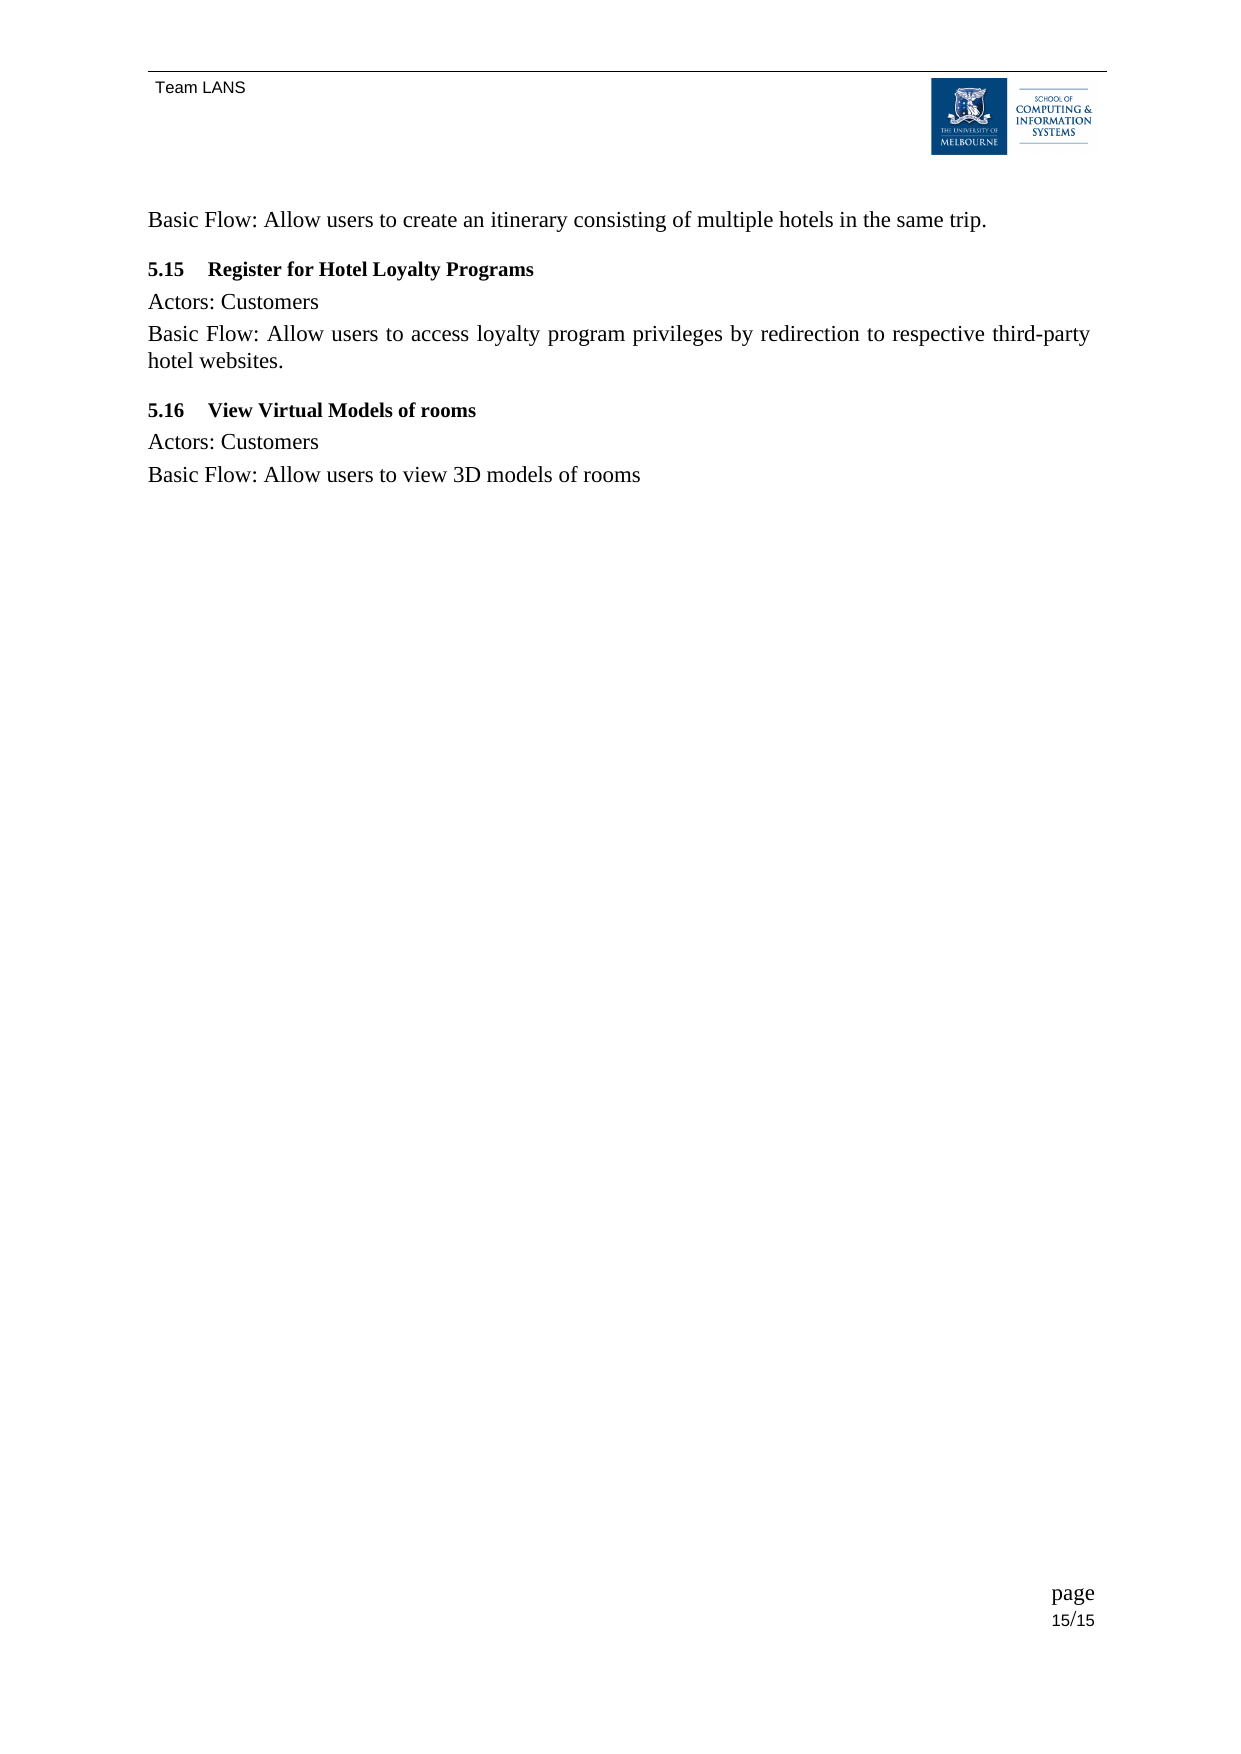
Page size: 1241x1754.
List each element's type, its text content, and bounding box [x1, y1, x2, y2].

text Actors: Customers [148, 288, 1092, 314]
text Basic Flow: Allow users to access loyalty program privileges by redirection to respective third-party hotel websites. [148, 320, 1092, 373]
text Basic Flow: Allow users to create an itinerary consisting of multiple hotels in the same trip. [148, 206, 1092, 232]
picture [931, 78, 1100, 155]
subtitle View Virtual Models of rooms [148, 398, 1092, 422]
text Basic Flow: Allow users to view 3D models of rooms [148, 461, 1092, 487]
subtitle Register for Hotel Loyalty Programs [148, 257, 1092, 281]
text Actors: Customers [148, 428, 1092, 455]
